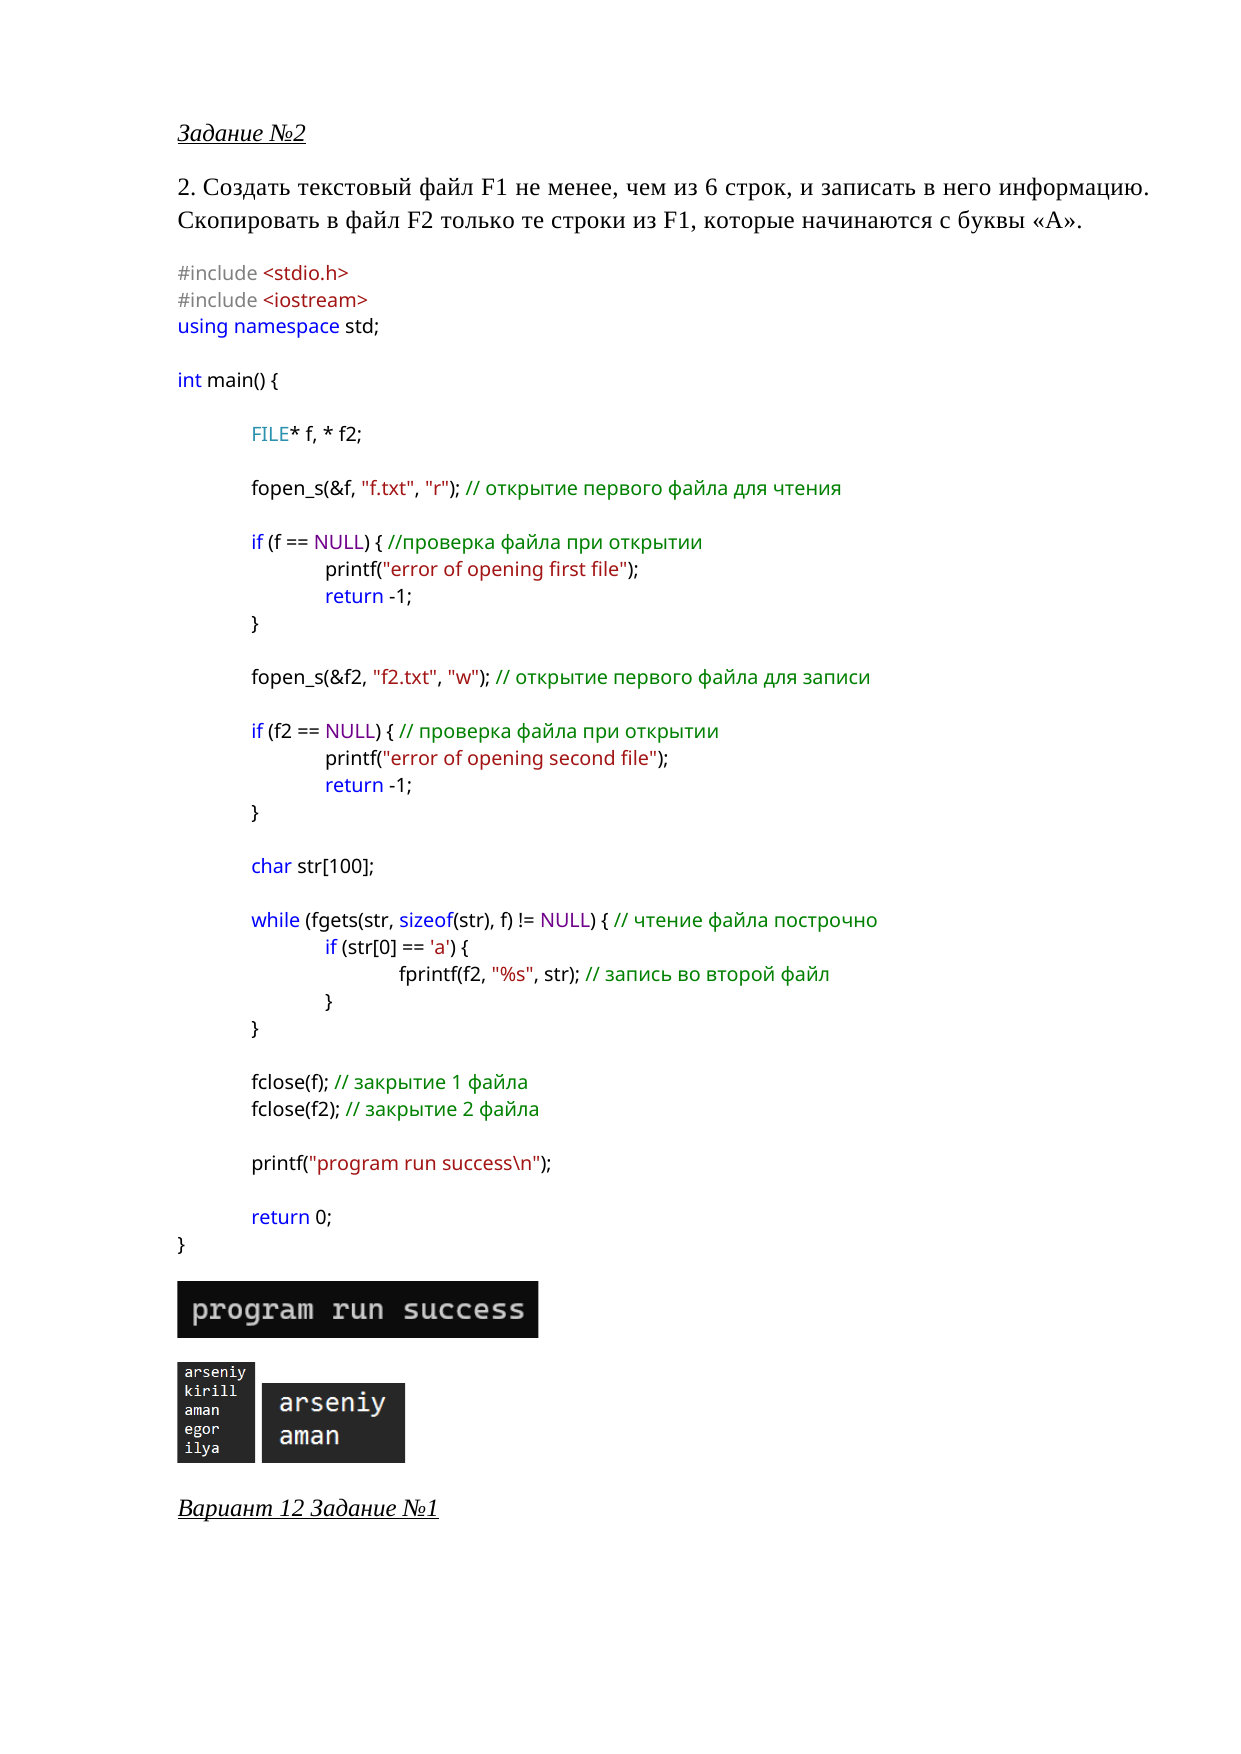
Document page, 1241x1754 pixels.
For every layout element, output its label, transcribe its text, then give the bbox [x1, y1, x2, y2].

text printf("program run success\n"); [177, 1149, 1152, 1176]
text #include <stdio.h> [177, 259, 1152, 286]
text printf("error of opening second file"); [177, 744, 1152, 771]
text FILE* f, * f2; [177, 421, 1152, 448]
text fclose(f); // закрытие 1 файла [177, 1068, 1152, 1095]
text return 0; [177, 1203, 1152, 1230]
text } [177, 609, 1152, 637]
text using namespace std; [177, 313, 1152, 340]
text while (fgets(str, sizeof(str), f) != NULL) { // чтение файла построчно [177, 906, 1152, 933]
text fopen_s(&f2, "f2.txt", "w"); // открытие первого файла для записи [177, 663, 1152, 691]
text fprintf(f2, "%s", str); // запись во второй файл [177, 960, 1152, 987]
text return -1; [177, 771, 1152, 798]
text fclose(f2); // закрытие 2 файла [177, 1095, 1152, 1122]
text return -1; [177, 583, 1152, 609]
text if (f == NULL) { //проверка файла при открытии [177, 529, 1152, 556]
text fopen_s(&f, "f.txt", "r"); // открытие первого файла для чтения [177, 475, 1152, 502]
text 2. Создать текстовый файл F1 не менее, чем из 6 строк, и записать в него информацию. Скопировать в файл F2 только те строки из F1, которые начинаются с буквы «А». [177, 172, 1152, 234]
text #include <iostream> [177, 286, 1152, 313]
text printf("error of opening first file"); [177, 556, 1152, 583]
text char str[100]; [177, 852, 1152, 879]
text Задание №2 [177, 118, 1152, 147]
picture [261, 1383, 406, 1463]
text } [177, 798, 1152, 825]
text } [177, 1230, 1152, 1257]
text } [177, 1014, 1152, 1041]
text if (f2 == NULL) { // проверка файла при открытии [177, 717, 1152, 744]
text if (str[0] == 'a') { [177, 933, 1152, 960]
text Вариант 12 Задание №1 [177, 1493, 1152, 1521]
picture [177, 1281, 539, 1338]
text } [177, 987, 1152, 1014]
text int main() { [177, 367, 1152, 394]
picture [177, 1362, 256, 1463]
